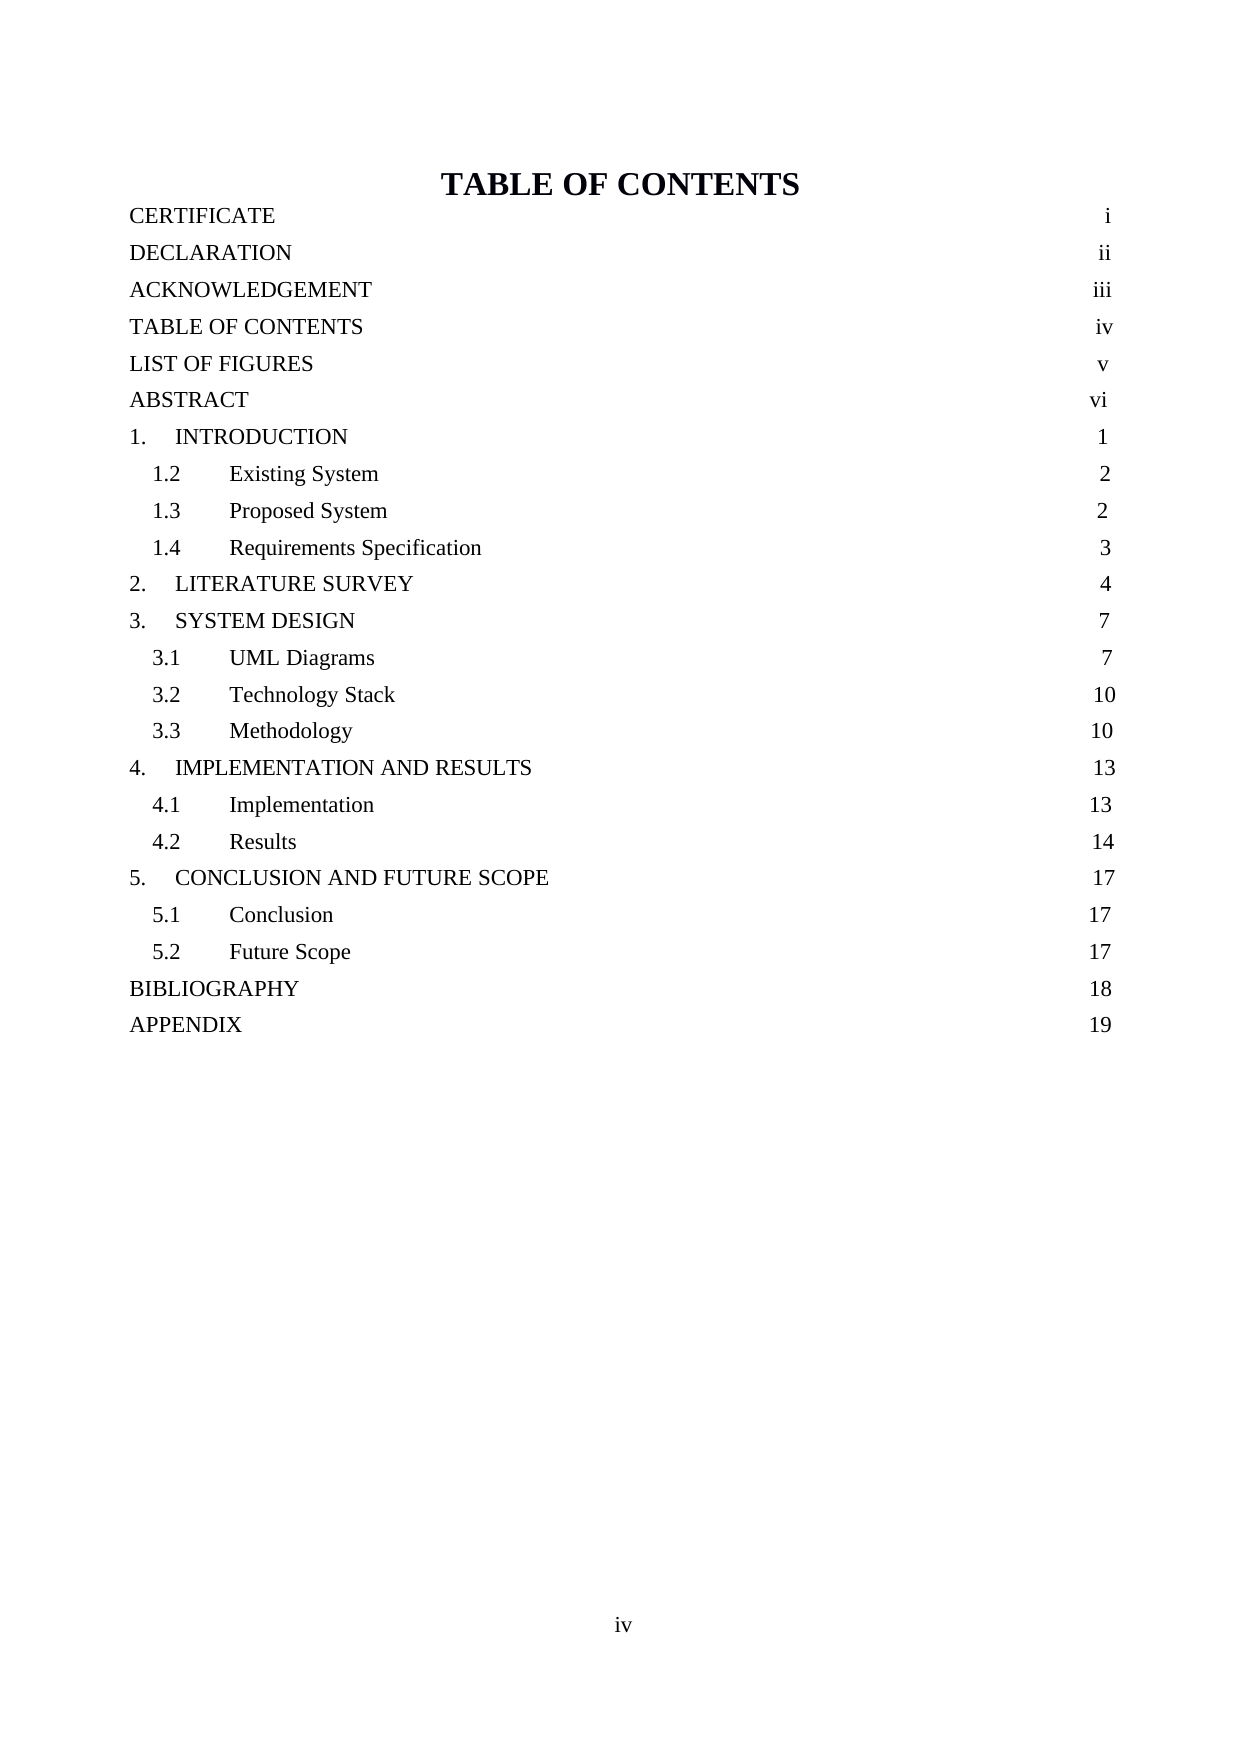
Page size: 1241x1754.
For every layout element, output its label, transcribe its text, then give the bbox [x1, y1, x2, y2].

subtitle TABLE OF CONTENTS [156, 164, 1085, 203]
